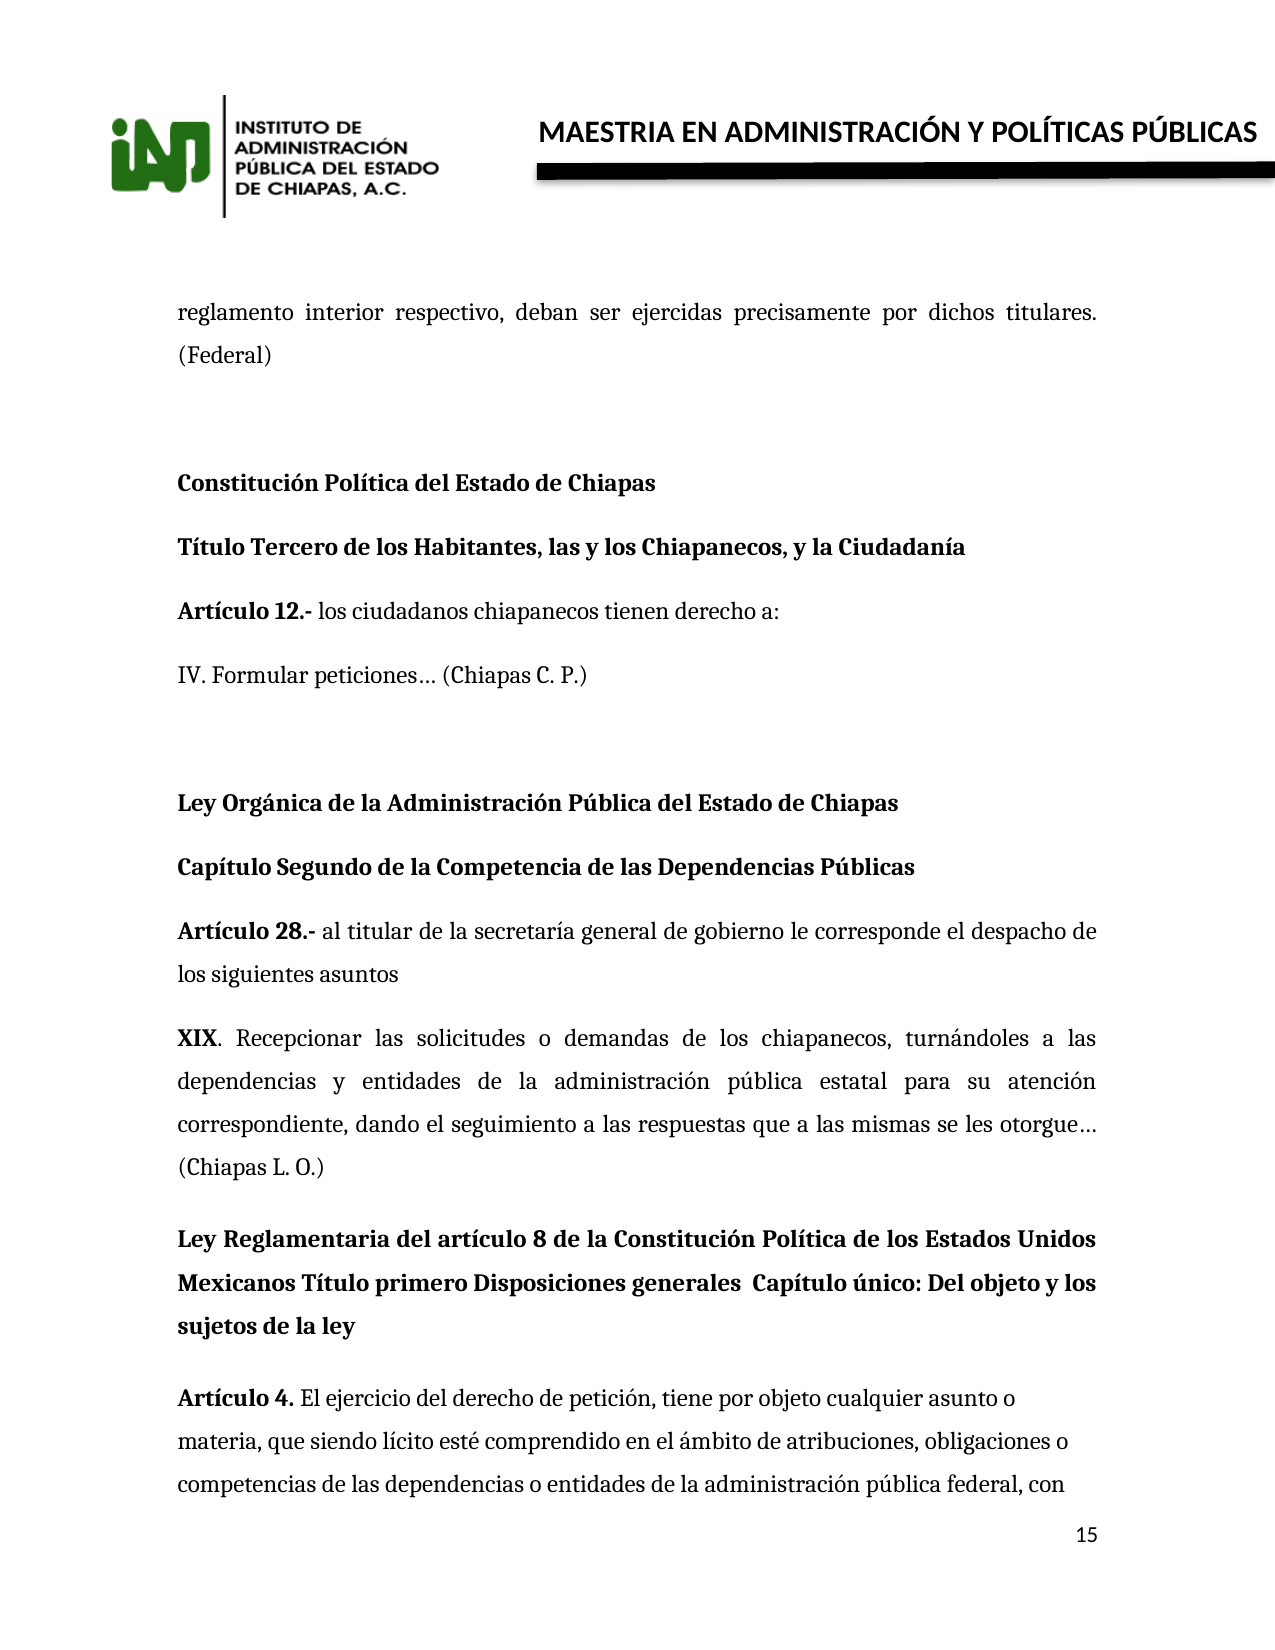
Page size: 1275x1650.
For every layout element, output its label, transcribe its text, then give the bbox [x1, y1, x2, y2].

text IV. Formular peticiones… [177, 661, 1098, 689]
text Ley Reglamentaria del artículo 8 de la Constitución Política de los Estados Unidos Mexicanos Título primero Disposiciones generales Capítulo único: Del objeto y los sujetos de la ley [177, 1225, 1098, 1340]
text Título Tercero de los Habitantes, las y los Chiapanecos, y la Ciudadanía [177, 533, 1098, 562]
picture [111, 95, 439, 218]
text XIX. Recepcionar las solicitudes o demandas de los chiapanecos, turnándoles a las dependencias y entidades de la administración pública estatal para su atención correspondiente, dando el seguimiento a las respuestas que a las mismas se les otorgue… [177, 1024, 1098, 1182]
text Artículo 28.- al titular de la secretaría general de gobierno le corresponde el despacho de los siguientes asuntos [177, 917, 1098, 988]
text Capítulo Segundo de la Competencia de las Dependencias Públicas [177, 853, 1098, 881]
text Artículo 12.- los ciudadanos chiapanecos tienen derecho a: [177, 597, 1098, 626]
text Constitución Política del Estado de Chiapas [177, 469, 1098, 498]
text Ley Orgánica de la Administración Pública del Estado de Chiapas [177, 789, 1098, 817]
